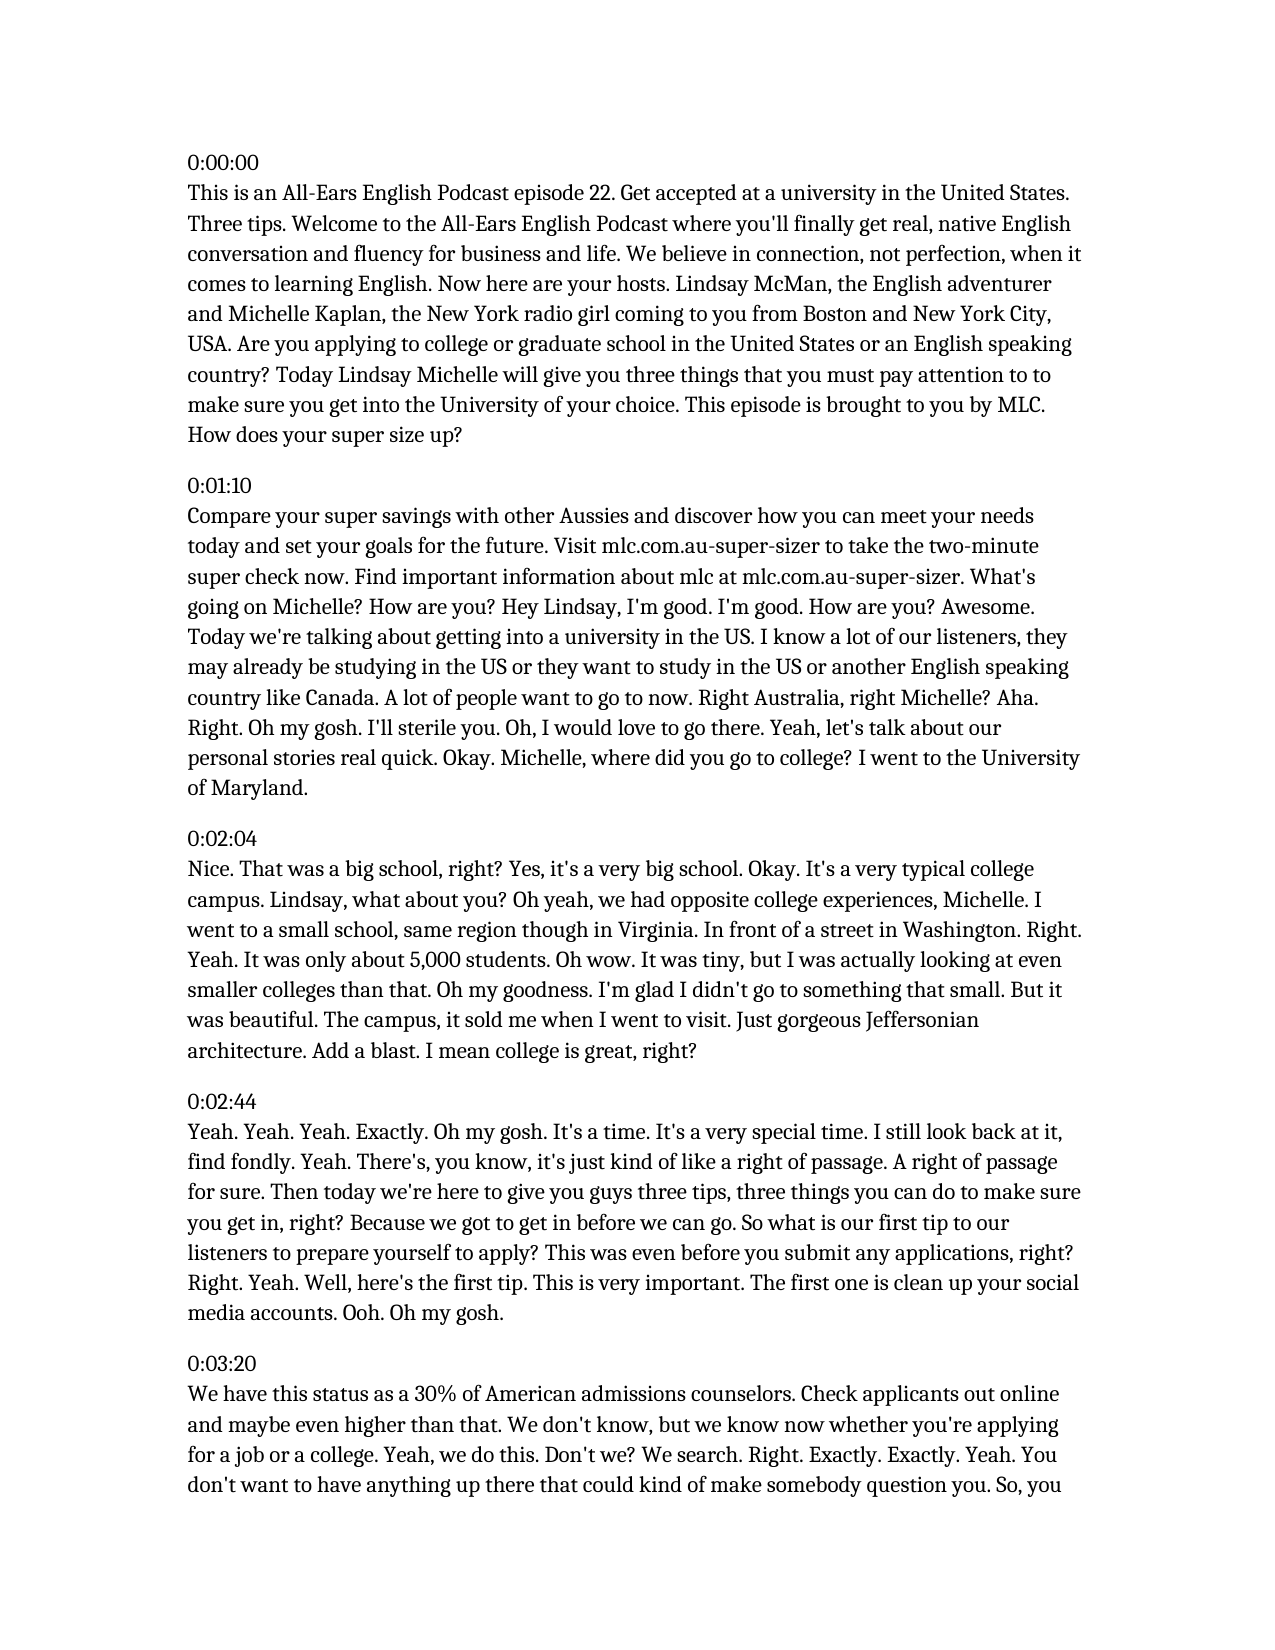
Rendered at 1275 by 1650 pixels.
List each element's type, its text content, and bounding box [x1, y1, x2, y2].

text 0:02:04 Nice. That was a big school, right? Yes, it's a very big school. Okay. It's a very typical college campus. Lindsay, what about you? Oh yeah, we had opposite college experiences, Michelle. I went to a small school, same region though in Virginia. In front of a street in Washington. Right. Yeah. It was only about 5,000 students. Oh wow. It was tiny, but I was actually looking at even smaller colleges than that. Oh my goodness. I'm glad I didn't go to something that small. But it was beautiful. The campus, it sold me when I went to visit. Just gorgeous Jeffersonian architecture. Add a blast. I mean college is great, right? [187, 826, 1087, 1064]
text 0:02:44 Yeah. Yeah. Yeah. Exactly. Oh my gosh. It's a time. It's a very special time. I still look back at it, find fondly. Yeah. There's, you know, it's just kind of like a right of passage. A right of passage for sure. Then today we're here to give you guys three tips, three things you can do to make sure you get in, right? Because we got to get in before we can go. So what is our first tip to our listeners to prepare yourself to apply? This was even before you submit any applications, right? Right. Yeah. Well, here's the first tip. This is very important. The first one is clean up your social media accounts. Ooh. Oh my gosh. [187, 1088, 1087, 1326]
text 0:00:00 This is an All-Ears English Podcast episode 22. Get accepted at a university in the United States. Three tips. Welcome to the All-Ears English Podcast where you'll finally get real, native English conversation and fluency for business and life. We believe in connection, not perfection, when it comes to learning English. Now here are your hosts. Lindsay McMan, the English adventurer and Michelle Kaplan, the New York radio girl coming to you from Boston and New York City, USA. Are you applying to college or graduate school in the United States or an English speaking country? Today Lindsay Michelle will give you three things that you must pay attention to to make sure you get into the University of your choice. This episode is brought to you by MLC. How does your super size up? [187, 150, 1087, 448]
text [187, 1351, 1087, 1498]
text 0:01:10 Compare your super savings with other Aussies and discover how you can meet your needs today and set your goals for the future. Visit mlc.com.au-super-sizer to take the two-minute super check now. Find important information about mlc at mlc.com.au-super-sizer. What's going on Michelle? How are you? Hey Lindsay, I'm good. I'm good. How are you? Awesome. Today we're talking about getting into a university in the US. I know a lot of our listeners, they may already be studying in the US or they want to study in the US or another English speaking country like Canada. A lot of people want to go to now. Right Australia, right Michelle? Aha. Right. Oh my gosh. I'll sterile you. Oh, I would love to go there. Yeah, let's talk about our personal stories real quick. Okay. Michelle, where did you go to college? I went to the University of Maryland. [187, 473, 1087, 801]
